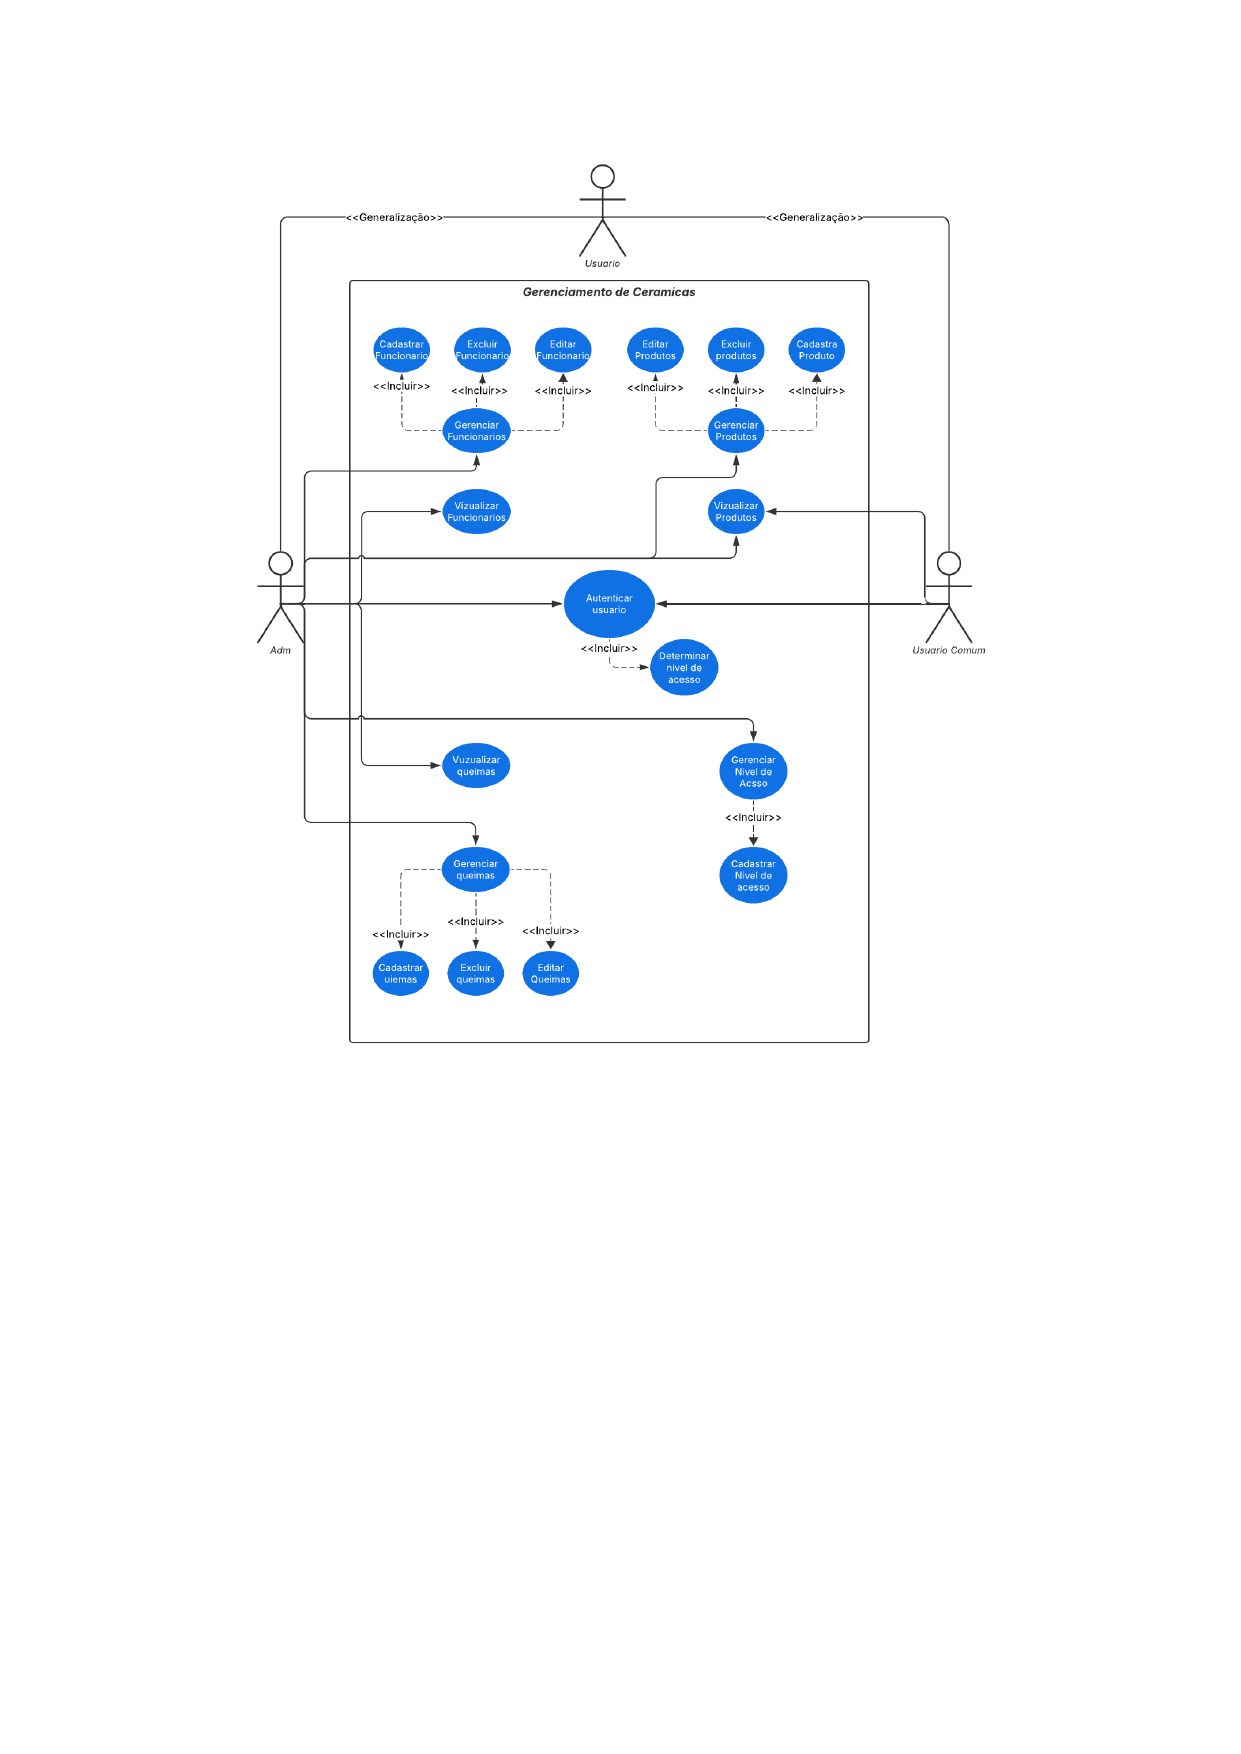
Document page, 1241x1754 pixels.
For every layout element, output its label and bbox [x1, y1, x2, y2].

picture [244, 147, 996, 1059]
